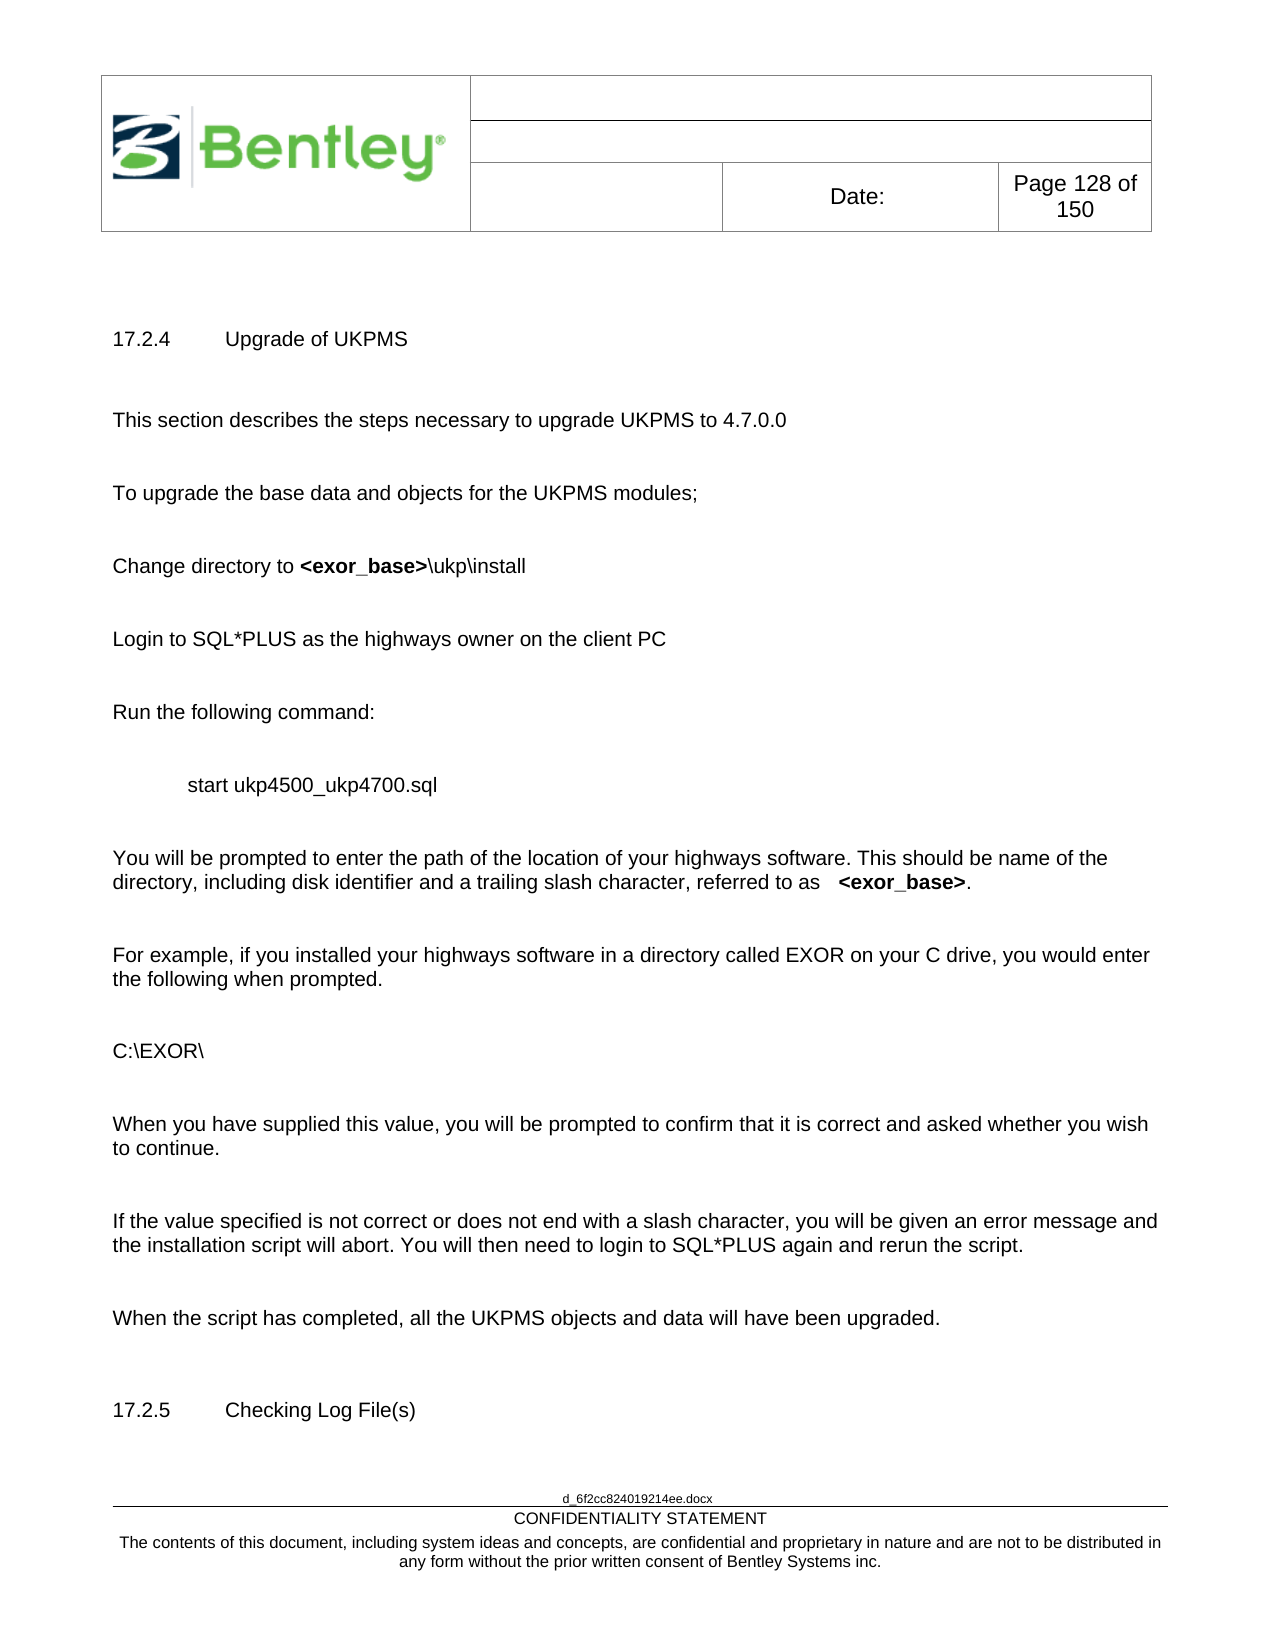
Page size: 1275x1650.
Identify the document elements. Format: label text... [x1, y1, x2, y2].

text C:\EXOR\ [112, 1039, 1162, 1063]
picture [112, 106, 446, 188]
text Login to SQL*PLUS as the highways owner on the client PC [112, 627, 1162, 651]
text For example, if you installed your highways software in a directory called EXOR on your C drive, you would enter the following when prompted. [112, 942, 1162, 990]
text Change directory to <exor_base>\ukp\install [112, 554, 1162, 578]
text This section describes the steps necessary to upgrade UKPMS to 4.7.0.0 [112, 408, 1162, 432]
text You will be prompted to enter the path of the location of your highways software. This should be name of the directory, including disk identifier and a trailing slash character, referred to as <exor_base>. [112, 846, 1162, 893]
text When you have supplied this value, you will be prompted to confirm that it is correct and asked whether you wish to continue. [112, 1112, 1162, 1160]
text Run the following command: [112, 700, 1162, 724]
text If the value specified is not correct or does not end with a slash character, you will be given an error message and the installation script will abort. You will then need to login to SQL*PLUS again and rerun the script. [112, 1209, 1162, 1257]
subtitle Checking Log File(s) [112, 1398, 1162, 1422]
text When the script has completed, all the UKPMS objects and data will have been upgraded. [112, 1306, 1162, 1330]
subtitle Upgrade of UKPMS [112, 327, 1162, 351]
text start ukp4500_ukp4700.sql [112, 773, 1162, 797]
text To upgrade the base data and objects for the UKPMS modules; [112, 481, 1162, 505]
